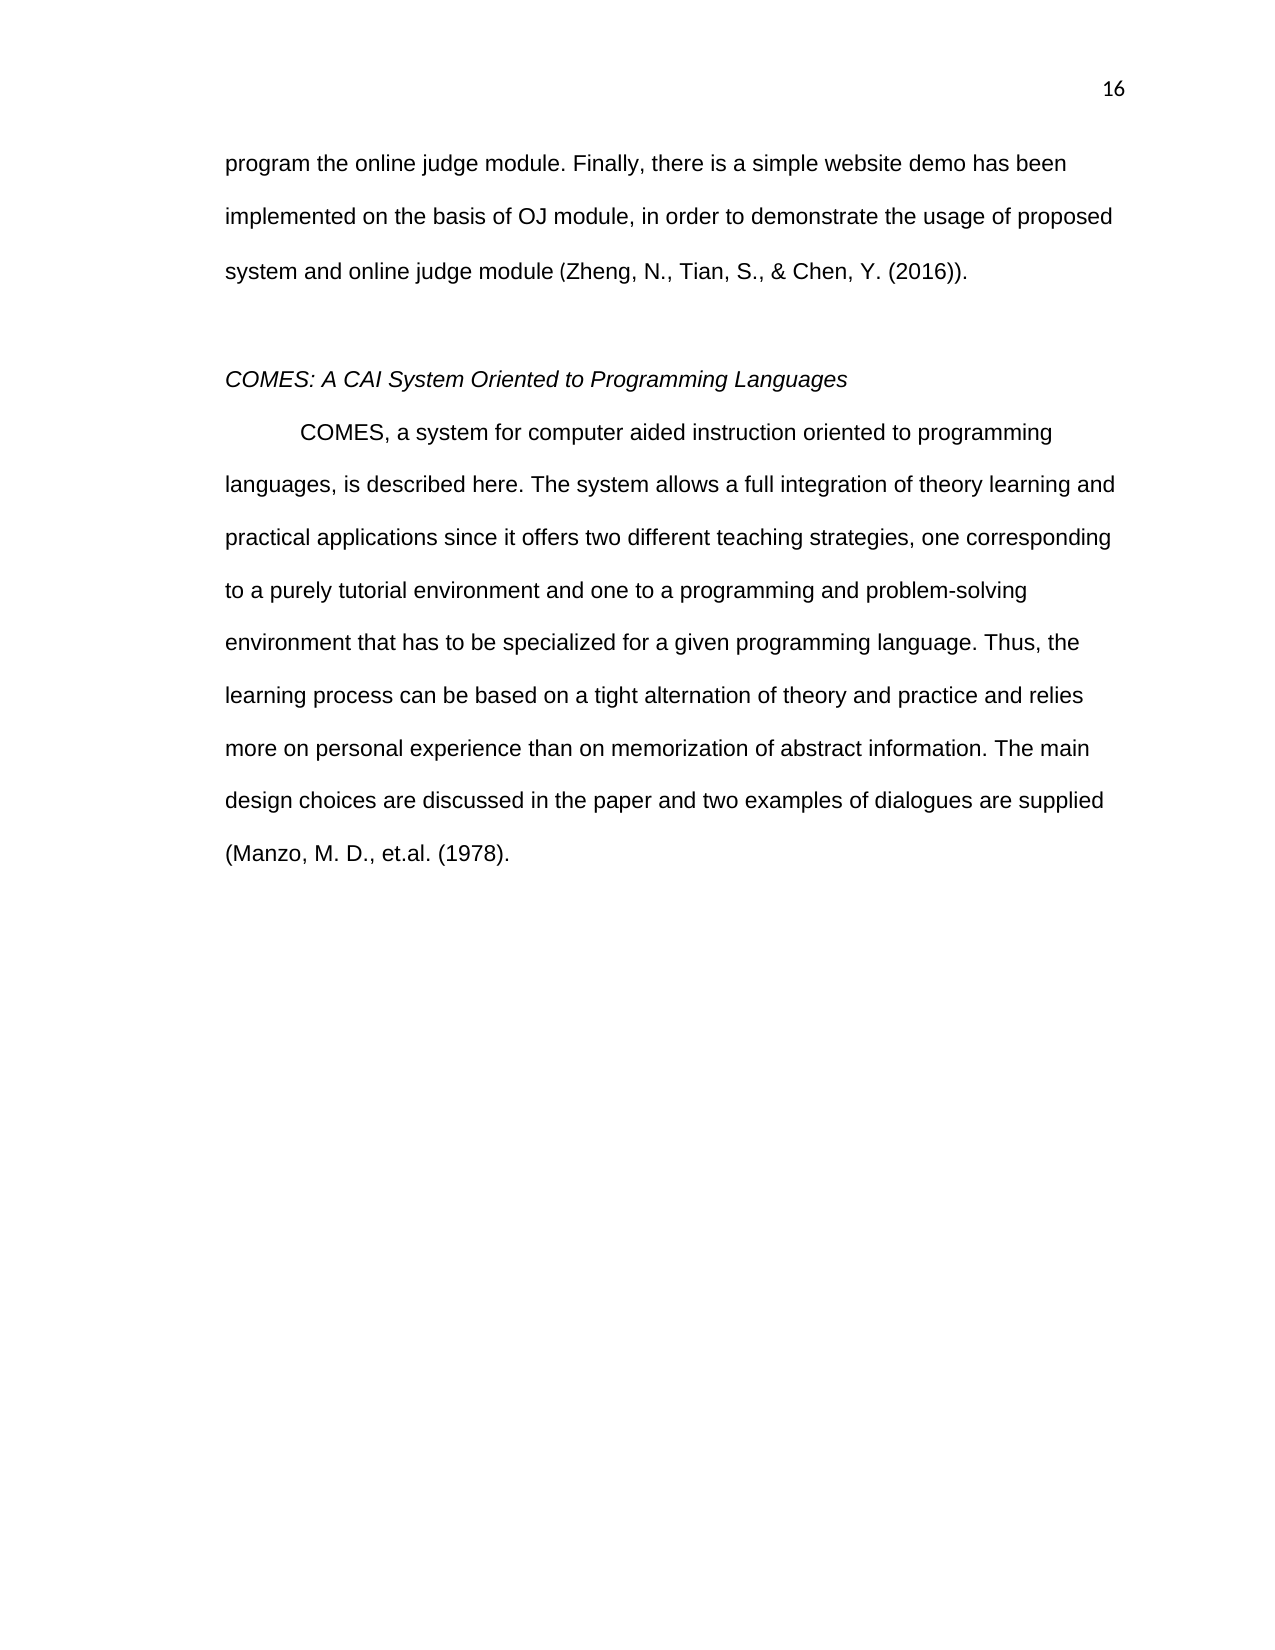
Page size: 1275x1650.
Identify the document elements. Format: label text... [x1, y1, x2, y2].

text COMES, a system for computer aided instruction oriented to programming languages, is described here. The system allows a full integration of theory learning and practical applications since it offers two different teaching strategies, one corresponding to a purely tutorial environment and one to a programming and problem-solving environment that has to be specialized for a given programming language. Thus, the learning process can be based on a tight alternation of theory and practice and relies more on personal experience than on memorization of abstract information. The main design choices are discussed in the paper and two examples of dialogues are supplied (Manzo, M. D., et.al. (1978). [225, 418, 1125, 867]
text COMES: A CAI System Oriented to Programming Languages [225, 366, 1125, 392]
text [225, 150, 1125, 285]
